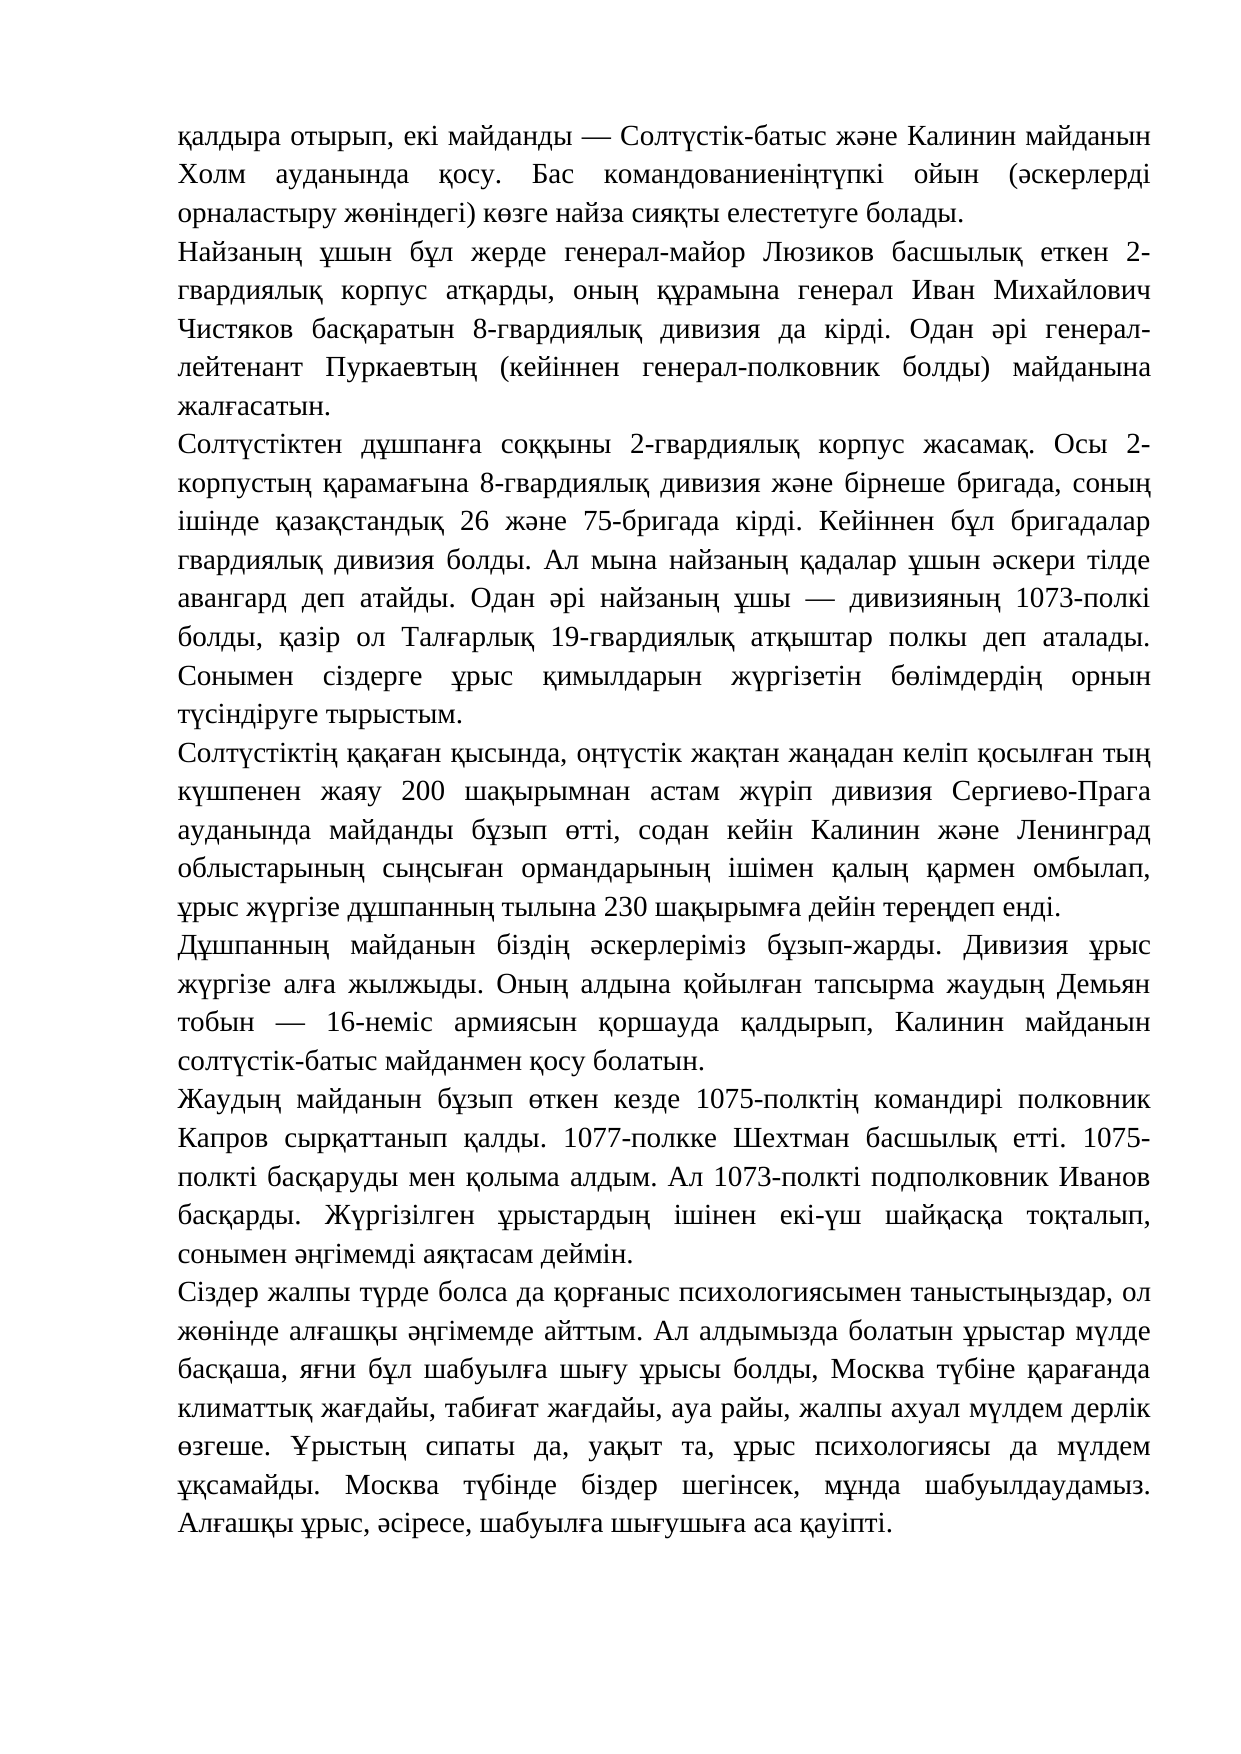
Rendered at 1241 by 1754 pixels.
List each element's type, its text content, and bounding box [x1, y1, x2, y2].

text Дұшпанның майданын біздің әскерлеріміз бұзып-жарды. Дивизия ұрыс жүргізе алға жылжыды. Оның алдына қойылған тапсырма жаудың Демьян тобын — 16-неміс армиясын қоршауда қалдырып, Калинин майданын солтүстік-батыс майданмен қосу болатын. [177, 927, 1152, 1077]
text Солтүстіктің қақаған қысында, оңтүстік жақтан жаңадан келіп қосылған тың күшпенен жаяу 200 шақырымнан астам жүріп дивизия Сергиево-Прага ауданында майданды бұзып өтті, содан кейін Калинин және Ленинград облыстарының сыңсыған ормандарының ішімен қалың қармен омбылап, ұрыс жүргізе дұшпанның тылына 230 шақырымға дейін тереңдеп енді. [177, 735, 1152, 922]
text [177, 118, 1152, 229]
text Солтүстіктен дұшпанға соққыны 2-гвардиялық корпус жасамақ. Осы 2-корпустың қарамағына 8-гвардиялық дивизия және бірнеше бригада, соның ішінде қазақстандық 26 және 75-бригада кірді. Кейіннен бұл бригадалар гвардиялық дивизия болды. Ал мына найзаның қадалар ұшын әскери тілде авангард деп атайды. Одан әрі найзаның ұшы — дивизияның 1073-полкі болды, қазір ол Талғарлық 19-гвардиялық атқыштар полкы деп аталады. Сонымен сіздерге ұрыс қимылдарын жүргізетін бөлімдердің орнын түсіндіруге тырыстым. [177, 426, 1152, 730]
text Найзаның ұшын бұл жерде генерал-майор Люзиков басшылық еткен 2-гвардиялық корпус атқарды, оның құрамына генерал Иван Михайлович Чистяков басқаратын 8-гвардиялық дивизия да кірді. Одан әрі генерал-лейтенант Пуркаевтың (кейіннен генерал-полковник болды) майданына жалғасатын. [177, 234, 1152, 421]
text Жаудың майданын бұзып өткен кезде 1075-полктің командирі полковник Капров сырқаттанып қалды. 1077-полкке Шехтман басшылық етті. 1075-полкті басқаруды мен қолыма алдым. Ал 1073-полкті подполковник Иванов басқарды. Жүргізілген ұрыстардың ішінен екі-үш шайқасқа тоқталып, сонымен әңгімемді аяқтасам деймін. [177, 1082, 1152, 1269]
text Сіздер жалпы түрде болса да қорғаныс психологиясымен таныстыңыздар, ол жөнінде алғашқы әңгімемде айттым. Ал алдымызда болатын ұрыстар мүлде басқаша, яғни бұл шабуылға шығу ұрысы болды, Москва түбіне қарағанда климаттық жағдайы, табиғат жағдайы, ауа райы, жалпы ахуал мүлдем дерлік өзгеше. Ұрыстың сипаты да, уақыт та, ұрыс психологиясы да мүлдем ұқсамайды. Москва түбінде біздер шегінсек, мұнда шабуылдаудамыз. Алғашқы ұрыс, әсіресе, шабуылға шығушыға аса қауіпті. [177, 1274, 1152, 1539]
